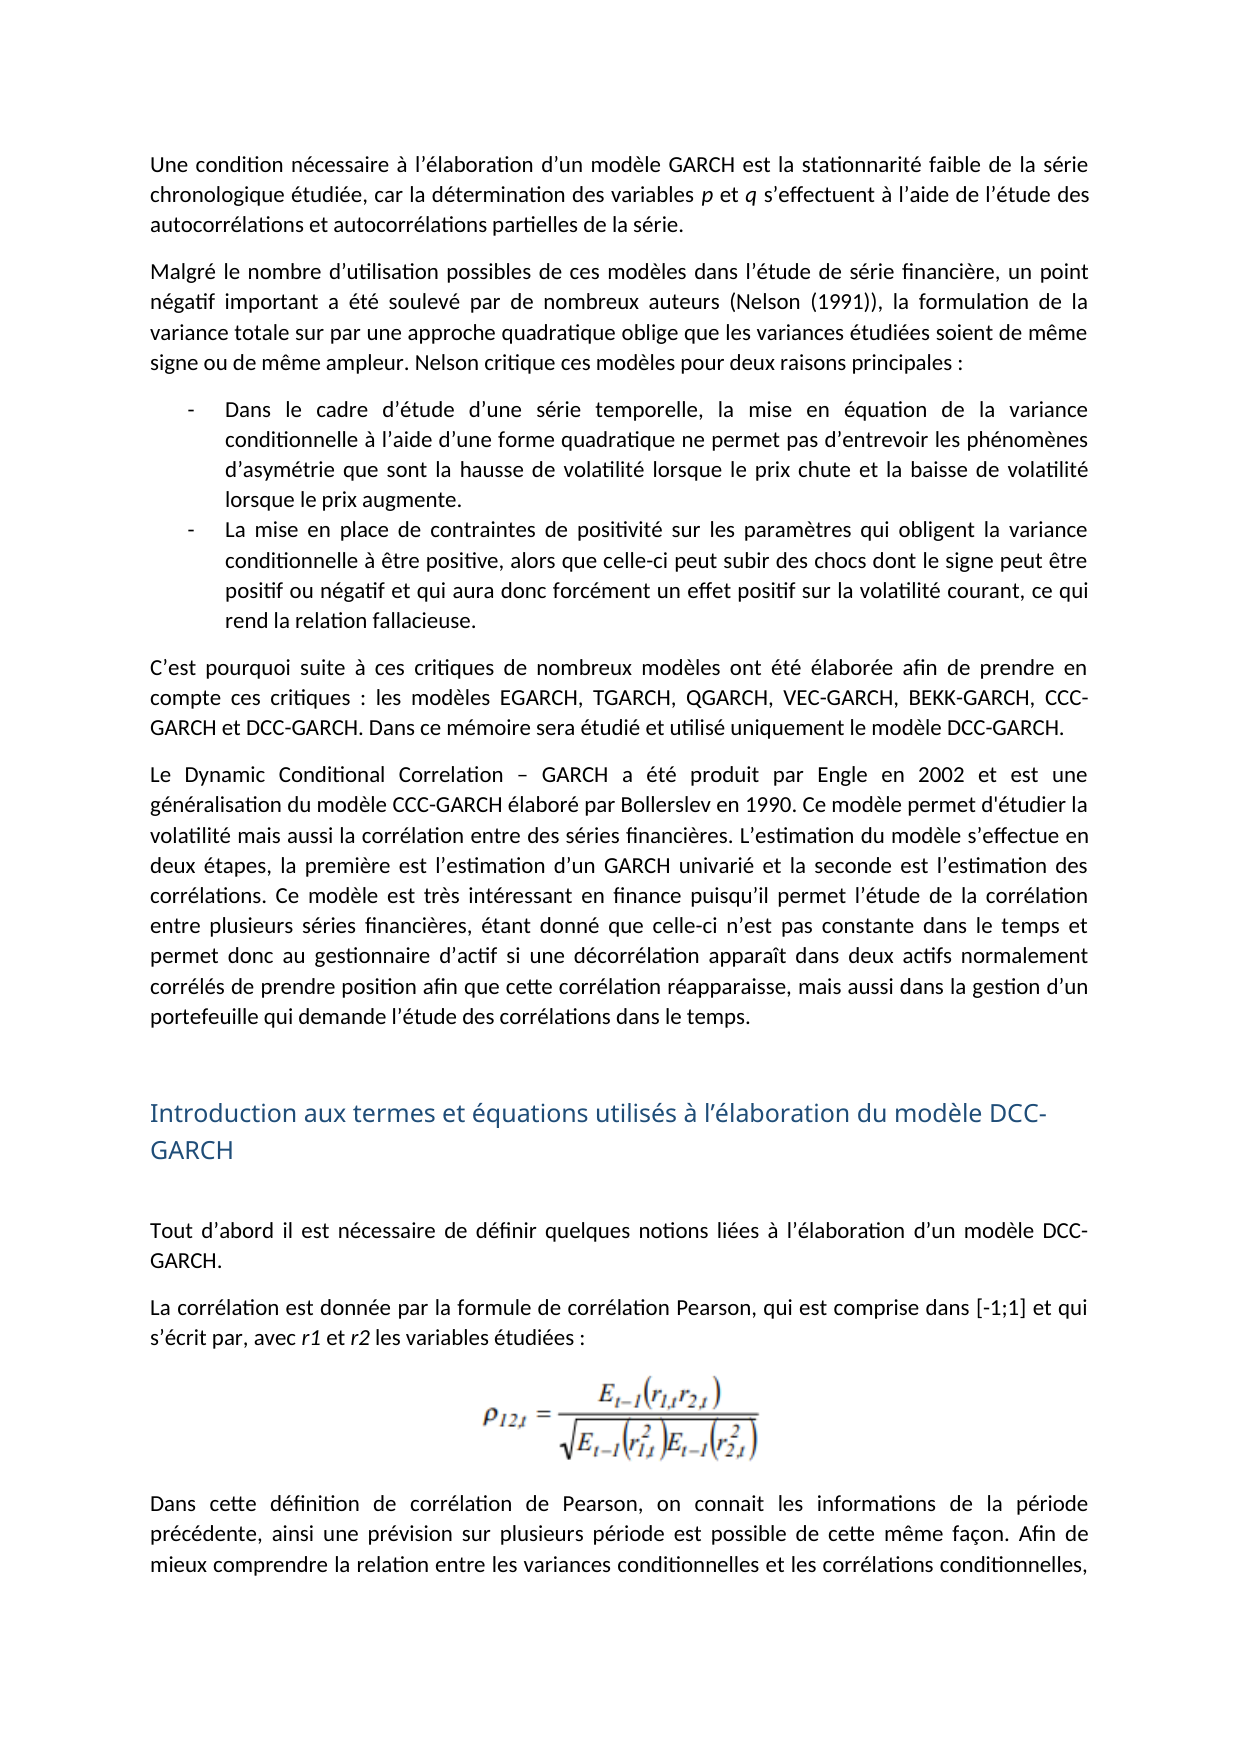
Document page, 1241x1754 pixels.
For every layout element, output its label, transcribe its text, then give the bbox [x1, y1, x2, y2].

subtitle Introduction aux termes et équations utilisés à l’élaboration du modèle DCC-GARCH [150, 1096, 1090, 1167]
text La corrélation est donnée par la formule de corrélation Pearson, qui est comprise dans [-1;1] et qui s’écrit par, avec r1 et r2 les variables étudiées : [150, 1293, 1090, 1352]
list La mise en place de contraintes de positivité sur les paramètres qui obligent la variance conditionnelle à être positive, alors que celle-ci peut subir des chocs dont le signe peut être positif ou négatif et qui aura donc forcément un effet positif sur la volatilité courant, ce qui rend la relation fallacieuse. [187, 516, 1090, 634]
text Le Dynamic Conditional Correlation – GARCH a été produit par Engle en 2002 et est une généralisation du modèle CCC-GARCH élaboré par Bollerslev en 1990. Ce modèle permet d'étudier la volatilité mais aussi la corrélation entre des séries financières. L’estimation du modèle s’effectue en deux étapes, la première est l’estimation d’un GARCH univarié et la seconde est l’estimation des corrélations. Ce modèle est très intéressant en finance puisqu’il permet l’étude de la corrélation entre plusieurs séries financières, étant donné que celle-ci n’est pas constante dans le temps et permet donc au gestionnaire d’actif si une décorrélation apparaît dans deux actifs normalement corrélés de prendre position afin que cette corrélation réapparaisse, mais aussi dans la gestion d’un portefeuille qui demande l’étude des corrélations dans le temps. [150, 760, 1090, 1030]
text C’est pourquoi suite à ces critiques de nombreux modèles ont été élaborée afin de prendre en compte ces critiques : les modèles EGARCH, TGARCH, QGARCH, VEC-GARCH, BEKK-GARCH, CCC-GARCH et DCC-GARCH. Dans ce mémoire sera étudié et utilisé uniquement le modèle DCC-GARCH. [150, 653, 1090, 742]
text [150, 1489, 1090, 1578]
text Une condition nécessaire à l’élaboration d’un modèle GARCH est la stationnarité faible de la série chronologique étudiée, car la détermination des variables p et q s’effectuent à l’aide de l’étude des autocorrélations et autocorrélations partielles de la série. [150, 150, 1090, 238]
list Dans le cadre d’étude d’une série temporelle, la mise en équation de la variance conditionnelle à l’aide d’une forme quadratique ne permet pas d’entrevoir les phénomènes d’asymétrie que sont la hausse de volatilité lorsque le prix chute et la baisse de volatilité lorsque le prix augmente. [187, 395, 1090, 513]
text Tout d’abord il est nécessaire de définir quelques notions liées à l’élaboration d’un modèle DCC-GARCH. [150, 1216, 1090, 1274]
text Malgré le nombre d’utilisation possibles de ces modèles dans l’étude de série financière, un point négatif important a été soulevé par de nombreux auteurs (Nelson (1991)), la formulation de la variance totale sur par une approche quadratique oblige que les variances étudiées soient de même signe ou de même ampleur. Nelson critique ces modèles pour deux raisons principales : [150, 257, 1090, 376]
